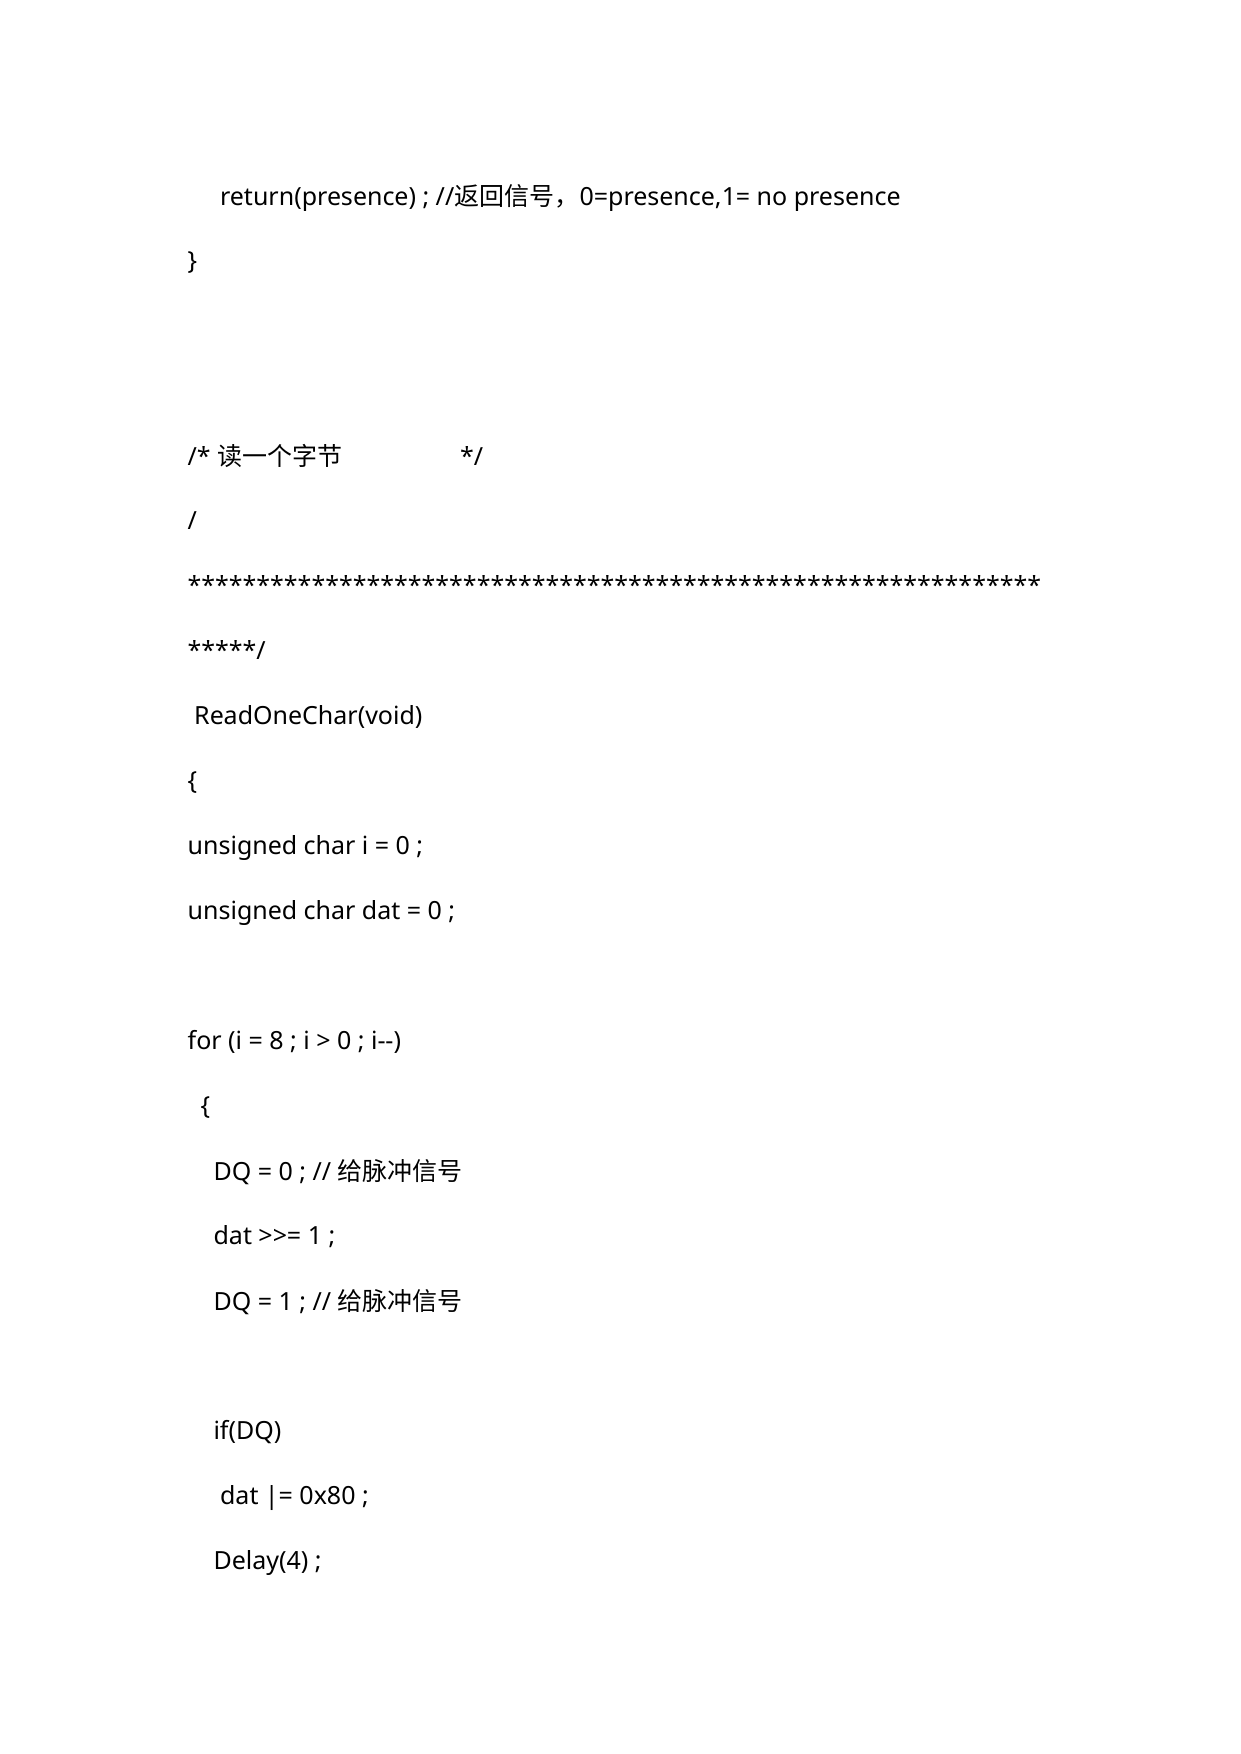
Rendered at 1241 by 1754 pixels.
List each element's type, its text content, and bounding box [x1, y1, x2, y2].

text if(DQ) [187, 1397, 1053, 1462]
text { [187, 747, 1053, 812]
text unsigned char dat = 0 ; [187, 877, 1053, 942]
text } [187, 227, 1053, 292]
text Delay(4) ; [187, 1527, 1053, 1592]
text dat >>= 1 ; [187, 1202, 1053, 1267]
text ReadOneChar(void) [187, 682, 1053, 747]
text /* 读一个字节 */ [187, 422, 1053, 487]
text /*******************************************************************/ [187, 487, 1053, 682]
text dat |= 0x80 ; [187, 1462, 1053, 1527]
text DQ = 1 ; // 给脉冲信号 [187, 1267, 1053, 1332]
text { [187, 1072, 1053, 1137]
text return(presence) ; //返回信号，0=presence,1= no presence [187, 162, 1053, 227]
text for (i = 8 ; i > 0 ; i--) [187, 1007, 1053, 1072]
text unsigned char i = 0 ; [187, 812, 1053, 877]
text DQ = 0 ; // 给脉冲信号 [187, 1137, 1053, 1202]
